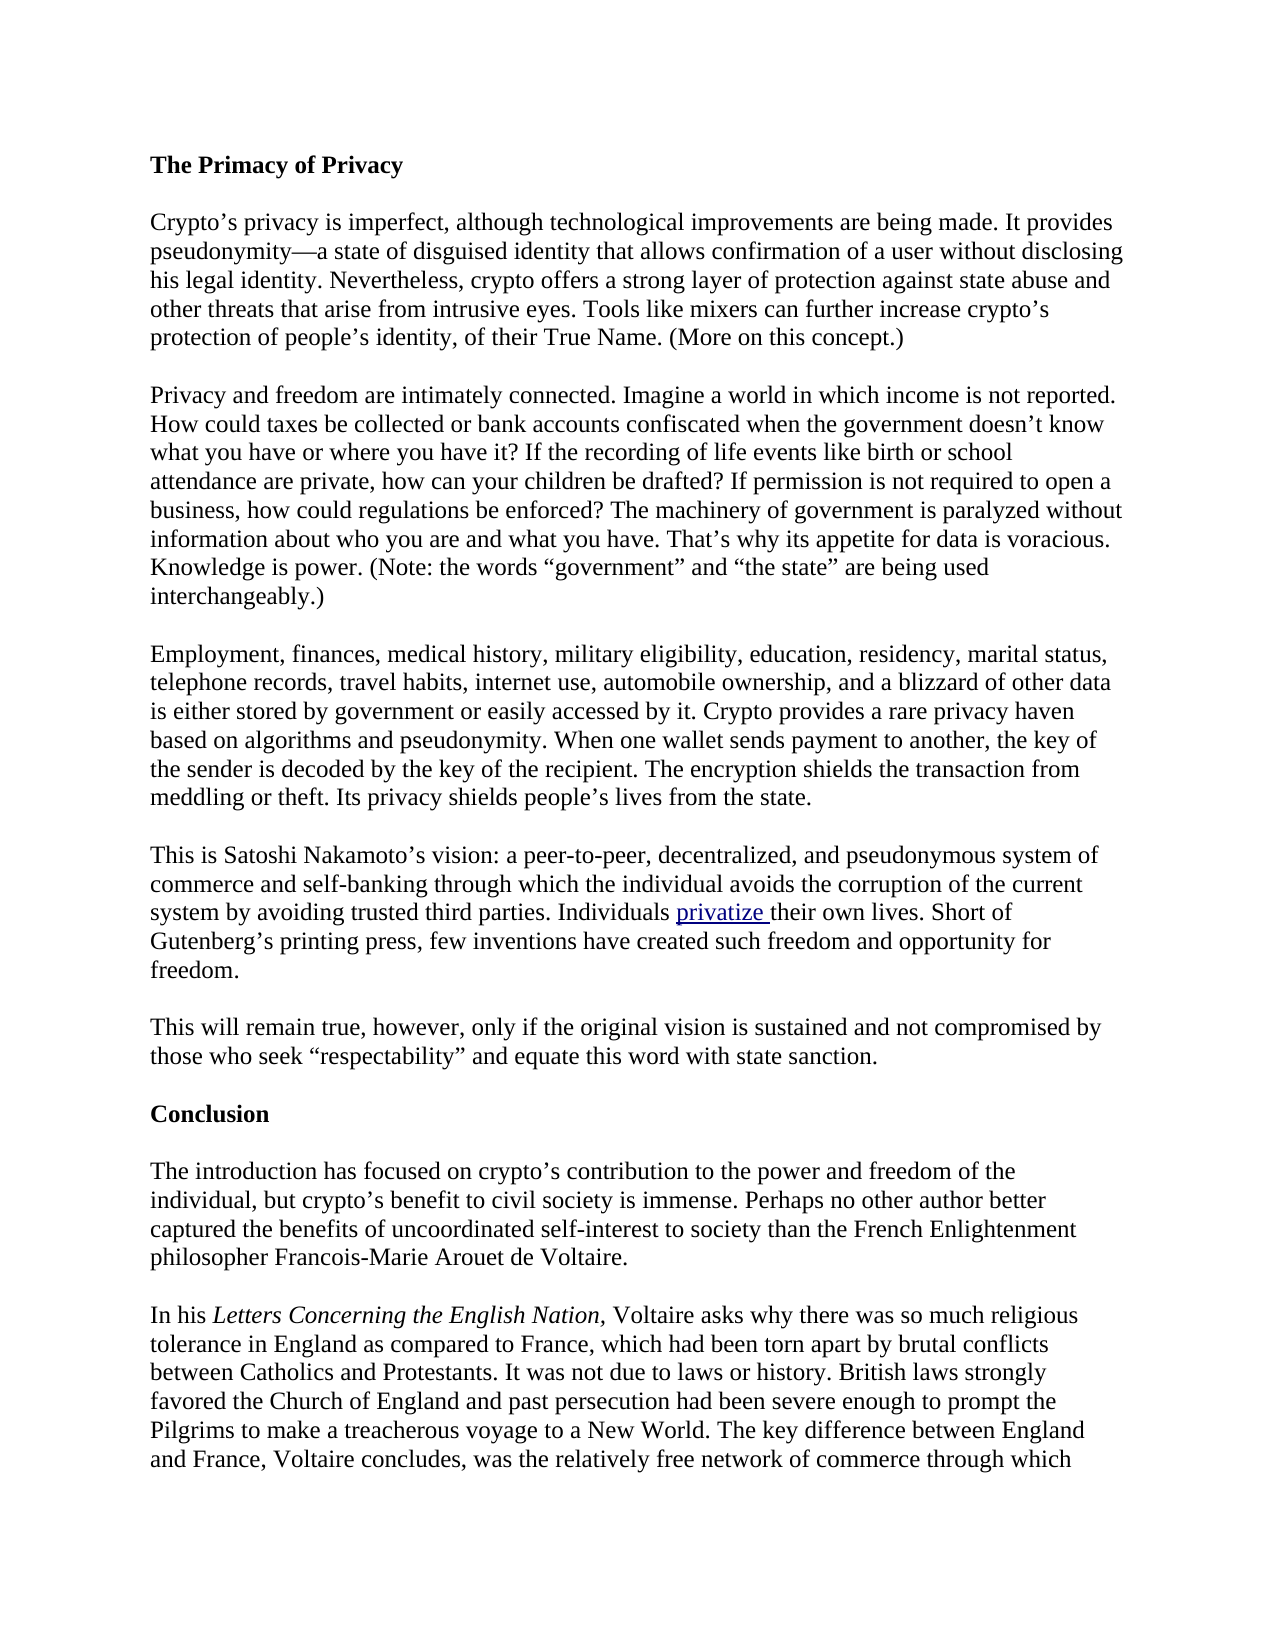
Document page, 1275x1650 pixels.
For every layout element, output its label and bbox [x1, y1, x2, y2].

text [150, 150, 1125, 1472]
